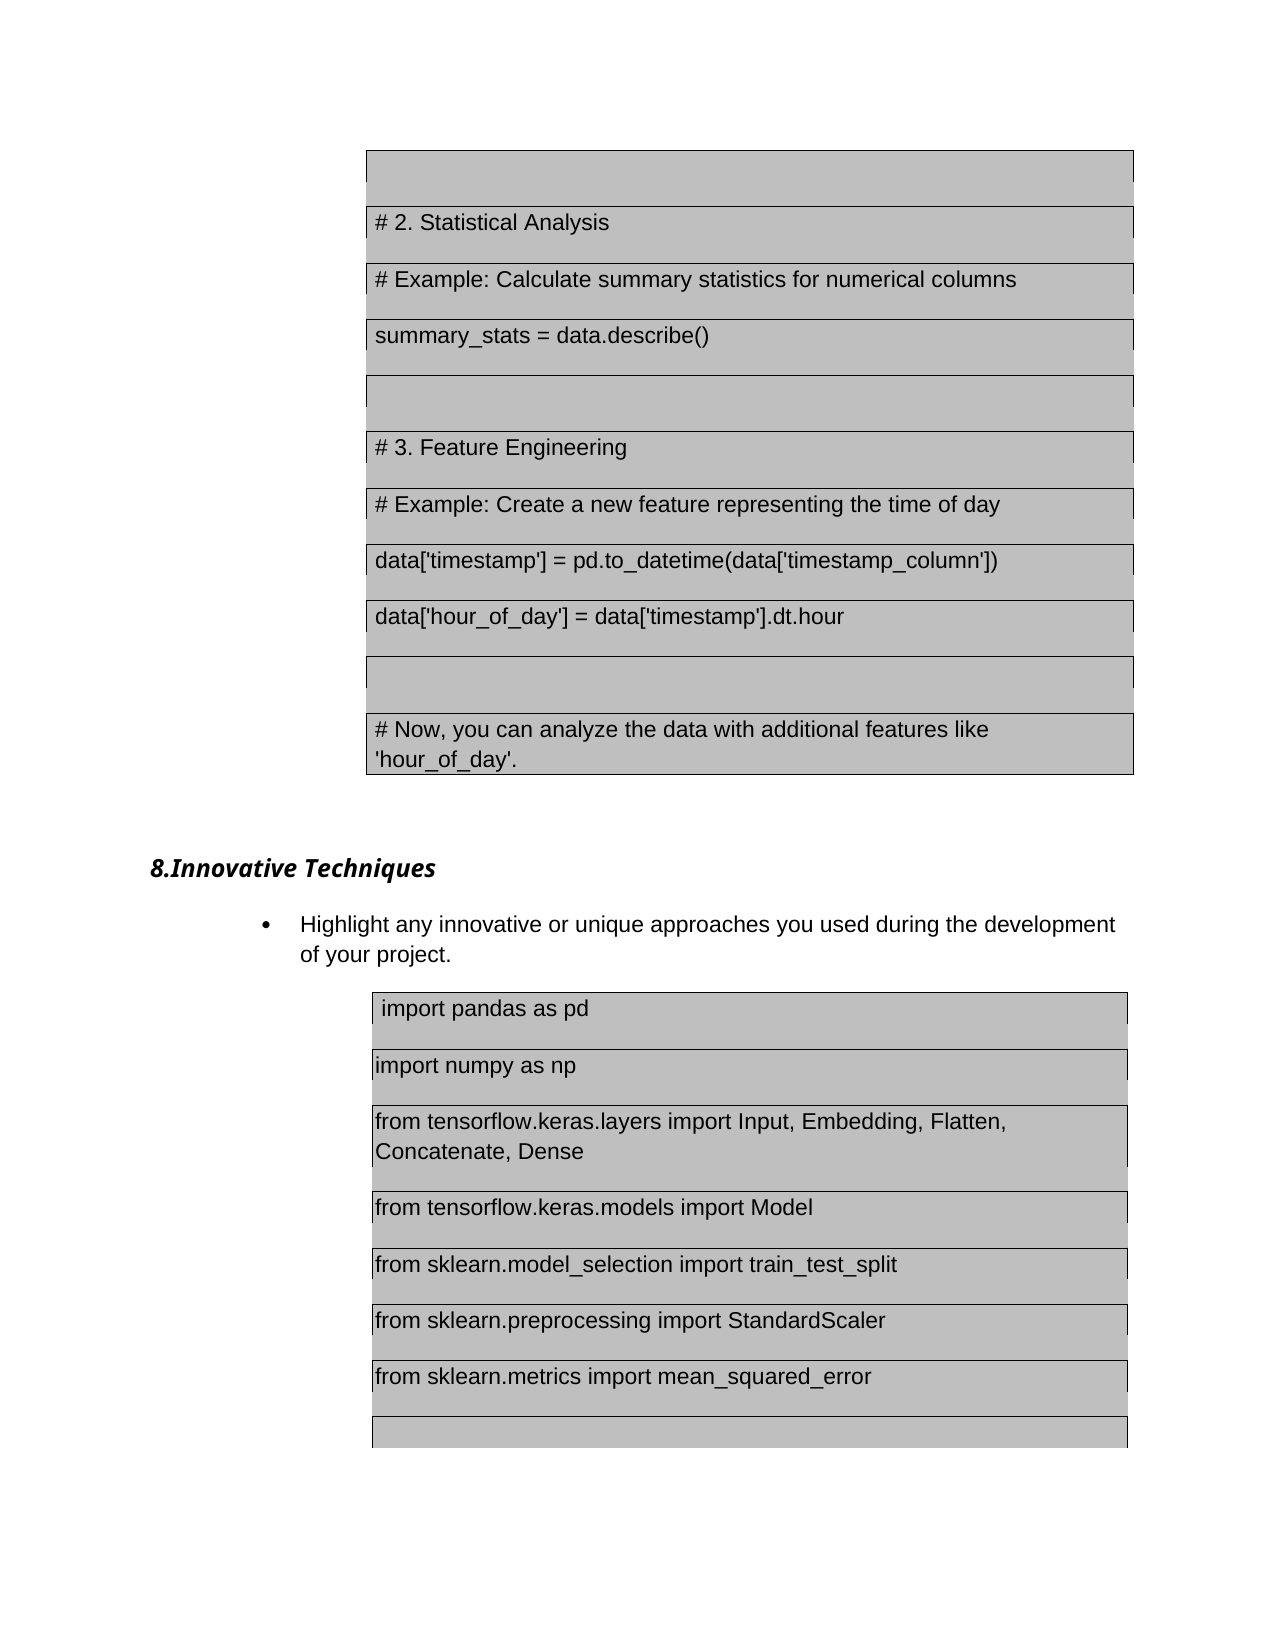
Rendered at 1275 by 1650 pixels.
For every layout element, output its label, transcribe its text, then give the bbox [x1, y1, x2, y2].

text from sklearn.metrics import mean_squared_error [373, 1361, 1127, 1392]
text # Example: Create a new feature representing the time of day [367, 489, 1133, 519]
text from sklearn.preprocessing import StandardScaler [373, 1305, 1127, 1335]
text 8.Innovative Techniques [150, 851, 1125, 885]
text # 2. Statistical Analysis [367, 207, 1133, 238]
text # Now, you can analyze the data with additional features like 'hour_of_day'. [367, 714, 1133, 774]
list Highlight any innovative or unique approaches you used during the development of your project. [262, 911, 1125, 968]
text data['hour_of_day'] = data['timestamp'].dt.hour [367, 601, 1133, 632]
text from tensorflow.keras.layers import Input, Embedding, Flatten, Concatenate, Dense [373, 1106, 1127, 1167]
text from sklearn.model_selection import train_test_split [373, 1249, 1127, 1279]
text # Example: Calculate summary statistics for numerical columns [367, 264, 1133, 294]
text import numpy as np [373, 1050, 1127, 1080]
text import pandas as pd [373, 993, 1127, 1024]
text from tensorflow.keras.models import Model [373, 1192, 1127, 1223]
text # 3. Feature Engineering [367, 432, 1133, 463]
text summary_stats = data.describe() [367, 320, 1133, 350]
text data['timestamp'] = pd.to_datetime(data['timestamp_column']) [367, 545, 1133, 575]
